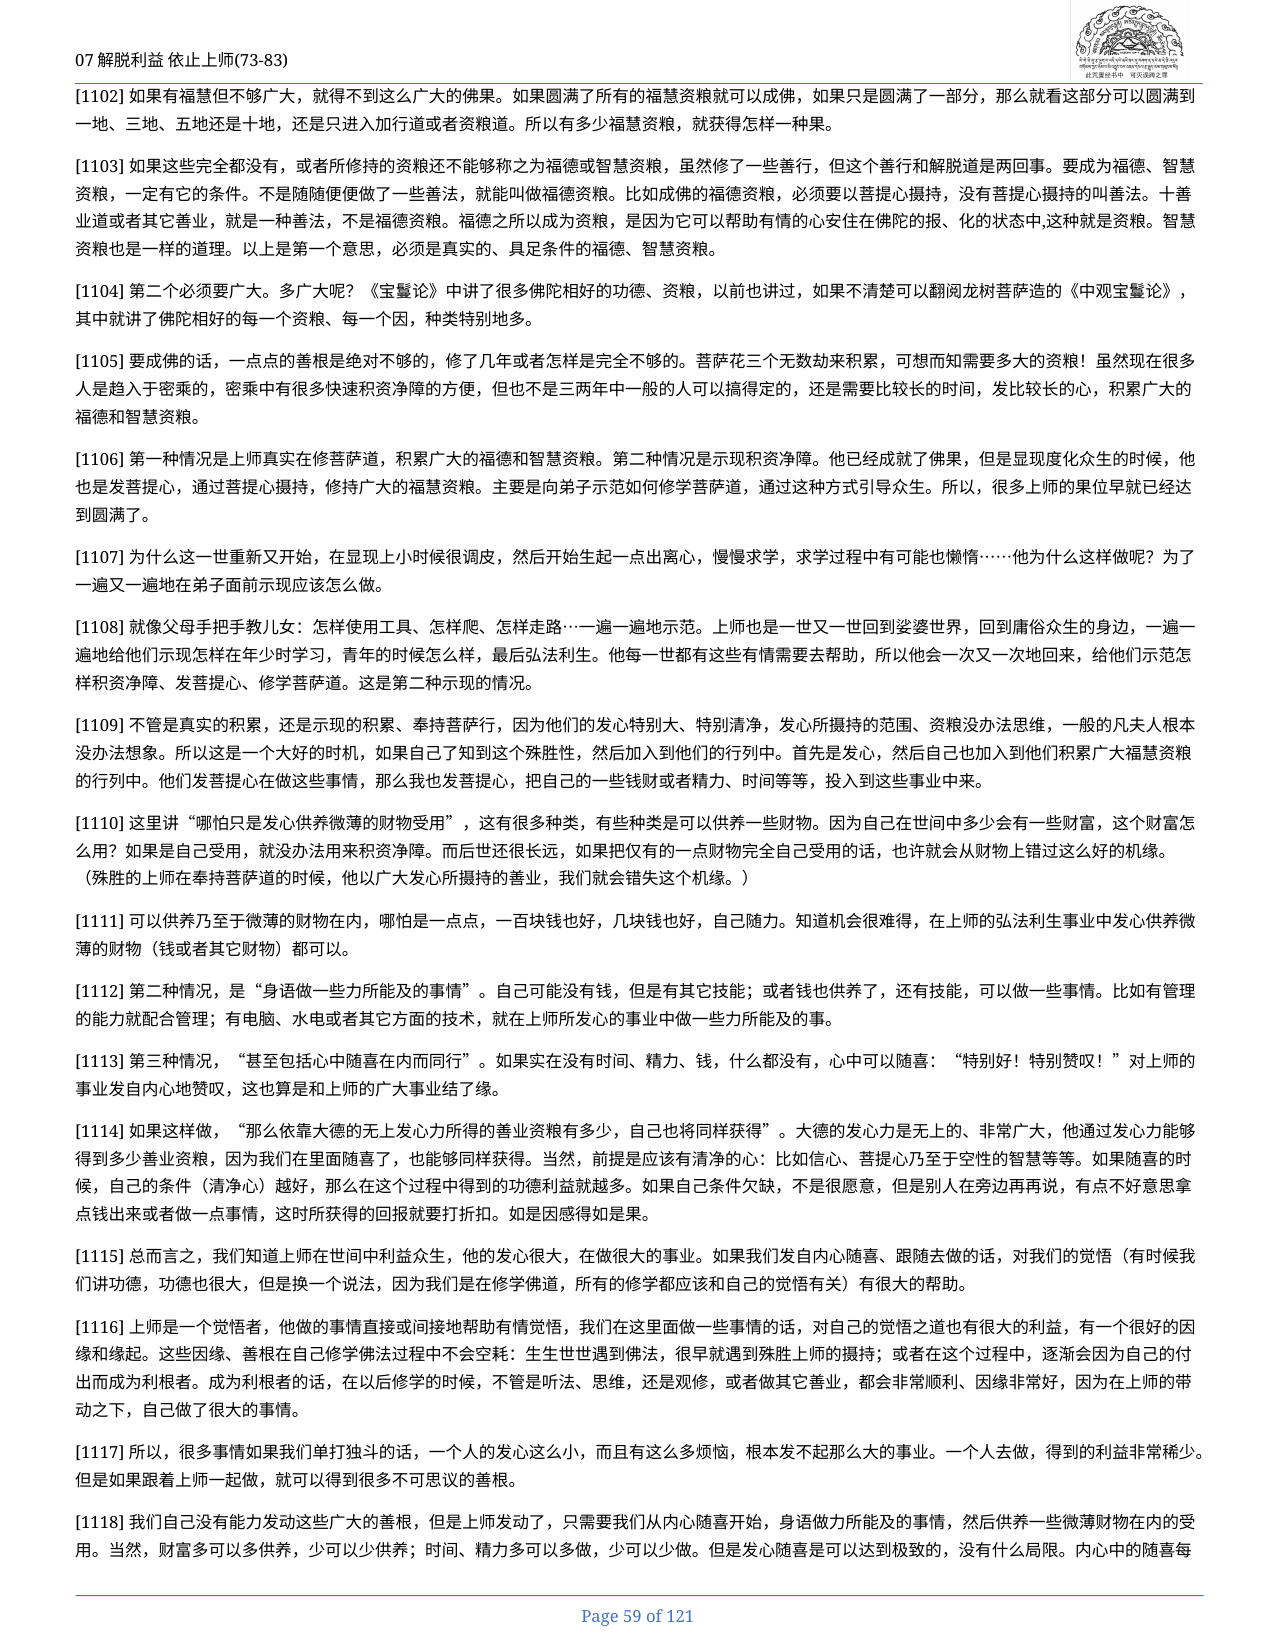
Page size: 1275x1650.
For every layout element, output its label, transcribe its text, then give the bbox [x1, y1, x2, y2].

text [1112] 第二种情况，是“身语做一些力所能及的事情”。自己可能没有钱，但是有其它技能；或者钱也供养了，还有技能，可以做一些事情。比如有管理的能力就配合管理；有电脑、水电或者其它方面的技术，就在上师所发心的事业中做一些力所能及的事。 [75, 978, 1200, 1030]
text [1107] 为什么这一世重新又开始，在显现上小时候很调皮，然后开始生起一点出离心，慢慢求学，求学过程中有可能也懒惰……他为什么这样做呢？为了一遍又一遍地在弟子面前示现应该怎么做。 [75, 544, 1200, 596]
picture [1070, 0, 1190, 83]
text [1106] 第一种情况是上师真实在修菩萨道，积累广大的福德和智慧资粮。第二种情况是示现积资净障。他已经成就了佛果，但是显现度化众生的时候，他也是发菩提心，通过菩提心摄持，修持广大的福慧资粮。主要是向弟子示范如何修学菩萨道，通过这种方式引导众生。所以，很多上师的果位早就已经达到圆满了。 [75, 446, 1200, 526]
text [1104] 第二个必须要广大。多广大呢？《宝鬘论》中讲了很多佛陀相好的功德、资粮，以前也讲过，如果不清楚可以翻阅龙树菩萨造的《中观宝鬘论》，其中就讲了佛陀相好的每一个资粮、每一个因，种类特别地多。 [75, 278, 1200, 330]
text [1109] 不管是真实的积累，还是示现的积累、奉持菩萨行，因为他们的发心特别大、特别清净，发心所摄持的范围、资粮没办法思维，一般的凡夫人根本没办法想象。所以这是一个大好的时机，如果自己了知到这个殊胜性，然后加入到他们的行列中。首先是发心，然后自己也加入到他们积累广大福慧资粮的行列中。他们发菩提心在做这些事情，那么我也发菩提心，把自己的一些钱财或者精力、时间等等，投入到这些事业中来。 [75, 712, 1200, 792]
text [1117] 所以，很多事情如果我们单打独斗的话，一个人的发心这么小，而且有这么多烦恼，根本发不起那么大的事业。一个人去做，得到的利益非常稀少。但是如果跟着上师一起做，就可以得到很多不可思议的善根。 [75, 1439, 1200, 1491]
text [1115] 总而言之，我们知道上师在世间中利益众生，他的发心很大，在做很大的事业。如果我们发自内心随喜、跟随去做的话，对我们的觉悟（有时候我们讲功德，功德也很大，但是换一个说法，因为我们是在修学佛道，所有的修学都应该和自己的觉悟有关）有很大的帮助。 [75, 1243, 1200, 1296]
text [1114] 如果这样做，“那么依靠大德的无上发心力所得的善业资粮有多少，自己也将同样获得”。大德的发心力是无上的、非常广大，他通过发心力能够得到多少善业资粮，因为我们在里面随喜了，也能够同样获得。当然，前提是应该有清净的心：比如信心、菩提心乃至于空性的智慧等等。如果随喜的时候，自己的条件（清净心）越好，那么在这个过程中得到的功德利益就越多。如果自己条件欠缺，不是很愿意，但是别人在旁边再再说，有点不好意思拿点钱出来或者做一点事情，这时所获得的回报就要打折扣。如是因感得如是果。 [75, 1118, 1200, 1225]
text [1116] 上师是一个觉悟者，他做的事情直接或间接地帮助有情觉悟，我们在这里面做一些事情的话，对自己的觉悟之道也有很大的利益，有一个很好的因缘和缘起。这些因缘、善根在自己修学佛法过程中不会空耗：生生世世遇到佛法，很早就遇到殊胜上师的摄持；或者在这个过程中，逐渐会因为自己的付出而成为利根者。成为利根者的话，在以后修学的时候，不管是听法、思维，还是观修，或者做其它善业，都会非常顺利、因缘非常好，因为在上师的带动之下，自己做了很大的事情。 [75, 1314, 1200, 1421]
text [1108] 就像父母手把手教儿女：怎样使用工具、怎样爬、怎样走路…一遍一遍地示范。上师也是一世又一世回到娑婆世界，回到庸俗众生的身边，一遍一遍地给他们示现怎样在年少时学习，青年的时候怎么样，最后弘法利生。他每一世都有这些有情需要去帮助，所以他会一次又一次地回来，给他们示范怎样积资净障、发菩提心、修学菩萨道。这是第二种示现的情况。 [75, 614, 1200, 694]
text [75, 1509, 1200, 1561]
text [1102] 如果有福慧但不够广大，就得不到这么广大的佛果。如果圆满了所有的福慧资粮就可以成佛，如果只是圆满了一部分，那么就看这部分可以圆满到一地、三地、五地还是十地，还是只进入加行道或者资粮道。所以有多少福慧资粮，就获得怎样一种果。 [75, 83, 1200, 135]
text [1110] 这里讲“哪怕只是发心供养微薄的财物受用”，这有很多种类，有些种类是可以供养一些财物。因为自己在世间中多少会有一些财富，这个财富怎么用？如果是自己受用，就没办法用来积资净障。而后世还很长远，如果把仅有的一点财物完全自己受用的话，也许就会从财物上错过这么好的机缘。（殊胜的上师在奉持菩萨道的时候，他以广大发心所摄持的善业，我们就会错失这个机缘。） [75, 810, 1200, 889]
text [1103] 如果这些完全都没有，或者所修持的资粮还不能够称之为福德或智慧资粮，虽然修了一些善行，但这个善行和解脱道是两回事。要成为福德、智慧资粮，一定有它的条件。不是随随便便做了一些善法，就能叫做福德资粮。比如成佛的福德资粮，必须要以菩提心摄持，没有菩提心摄持的叫善法。十善业道或者其它善业，就是一种善法，不是福德资粮。福德之所以成为资粮，是因为它可以帮助有情的心安住在佛陀的报、化的状态中,这种就是资粮。智慧资粮也是一样的道理。以上是第一个意思，必须是真实的、具足条件的福德、智慧资粮。 [75, 153, 1200, 260]
text [1113] 第三种情况，“甚至包括心中随喜在内而同行”。如果实在没有时间、精力、钱，什么都没有，心中可以随喜：“特别好！特别赞叹！”对上师的事业发自内心地赞叹，这也算是和上师的广大事业结了缘。 [75, 1048, 1200, 1100]
text [1111] 可以供养乃至于微薄的财物在内，哪怕是一点点，一百块钱也好，几块钱也好，自己随力。知道机会很难得，在上师的弘法利生事业中发心供养微薄的财物（钱或者其它财物）都可以。 [75, 908, 1200, 960]
text [1105] 要成佛的话，一点点的善根是绝对不够的，修了几年或者怎样是完全不够的。菩萨花三个无数劫来积累，可想而知需要多大的资粮！虽然现在很多人是趋入于密乘的，密乘中有很多快速积资净障的方便，但也不是三两年中一般的人可以搞得定的，还是需要比较长的时间，发比较长的心，积累广大的福德和智慧资粮。 [75, 348, 1200, 428]
